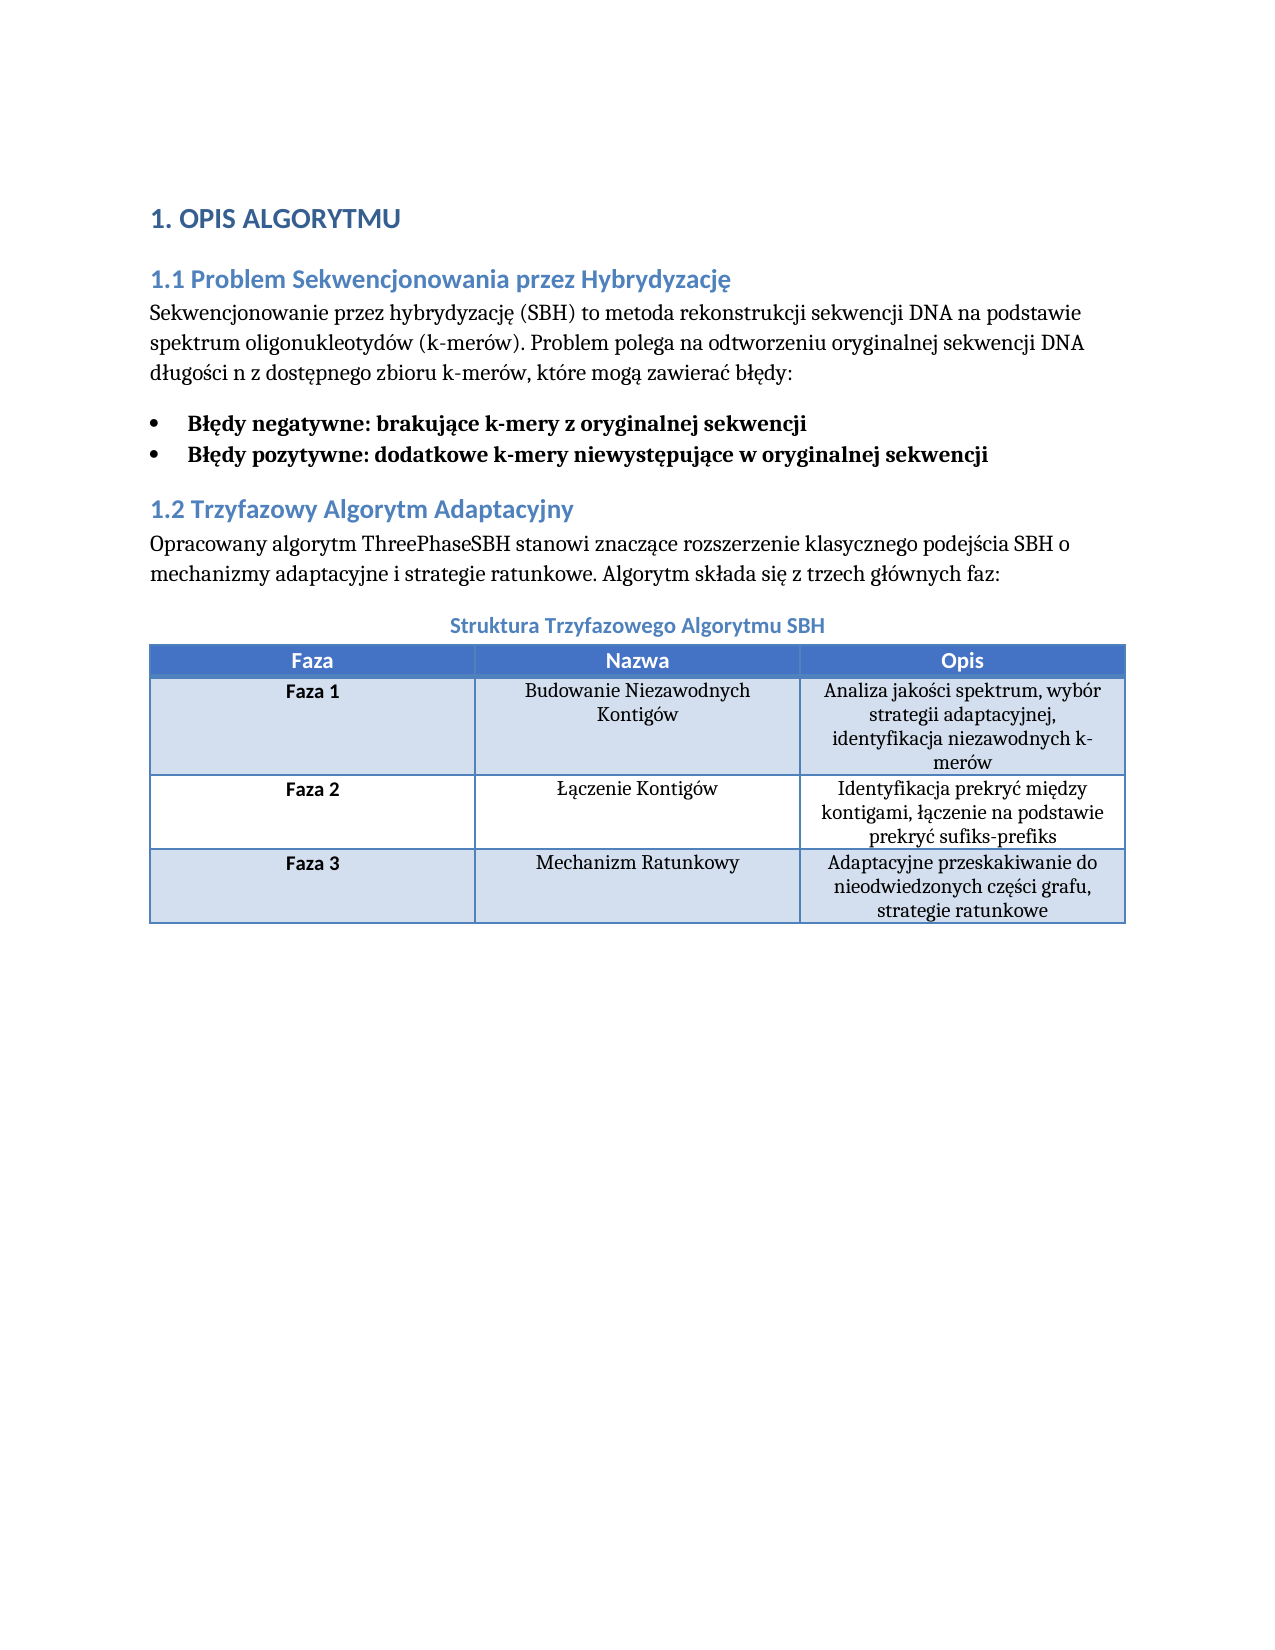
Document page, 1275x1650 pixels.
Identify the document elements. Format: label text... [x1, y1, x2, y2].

subtitle 1.2 Trzyfazowy Algorytm Adaptacyjny [150, 492, 1125, 525]
table_cell Mechanizm Ratunkowy [476, 850, 799, 922]
table_cell Łączenie Kontigów [476, 776, 799, 848]
table_cell Adaptacyjne przeskakiwanie do nieodwiedzonych części grafu, strategie ratunkowe [801, 850, 1124, 922]
table_header Faza [151, 646, 474, 674]
table_header Opis [801, 646, 1124, 674]
table_cell Budowanie Niezawodnych Kontigów [476, 679, 799, 774]
table_cell Faza 1 [151, 679, 474, 774]
text Sekwencjonowanie przez hybrydyzację (SBH) to metoda rekonstrukcji sekwencji DNA na podstawie spektrum oligonukleotydów (k-merów). Problem polega na odtworzeniu oryginalnej sekwencji DNA długości n z dostępnego zbioru k-merów, które mogą zawierać błędy: [150, 300, 1125, 386]
subtitle 1. OPIS ALGORYTMU [150, 200, 1125, 236]
subtitle Struktura Trzyfazowego Algorytmu SBH [150, 612, 1125, 639]
table_cell Identyfikacja prekryć między kontigami, łączenie na podstawie prekryć sufiks-prefiks [801, 776, 1124, 848]
table_cell Faza 3 [151, 850, 474, 922]
table_cell Faza 2 [151, 776, 474, 848]
table_cell Analiza jakości spektrum, wybór strategii adaptacyjnej, identyfikacja niezawodnych k-merów [801, 679, 1124, 774]
text Opracowany algorytm ThreePhaseSBH stanowi znaczące rozszerzenie klasycznego podejścia SBH o mechanizmy adaptacyjne i strategie ratunkowe. Algorytm składa się z trzech głównych faz: [150, 530, 1125, 587]
list Błędy negatywne: brakujące k-mery z oryginalnej sekwencji [150, 411, 1125, 437]
subtitle 1.1 Problem Sekwencjonowania przez Hybrydyzację [150, 262, 1125, 295]
table_header Nazwa [476, 646, 799, 674]
list Błędy pozytywne: dodatkowe k-mery niewystępujące w oryginalnej sekwencji [150, 441, 1125, 468]
